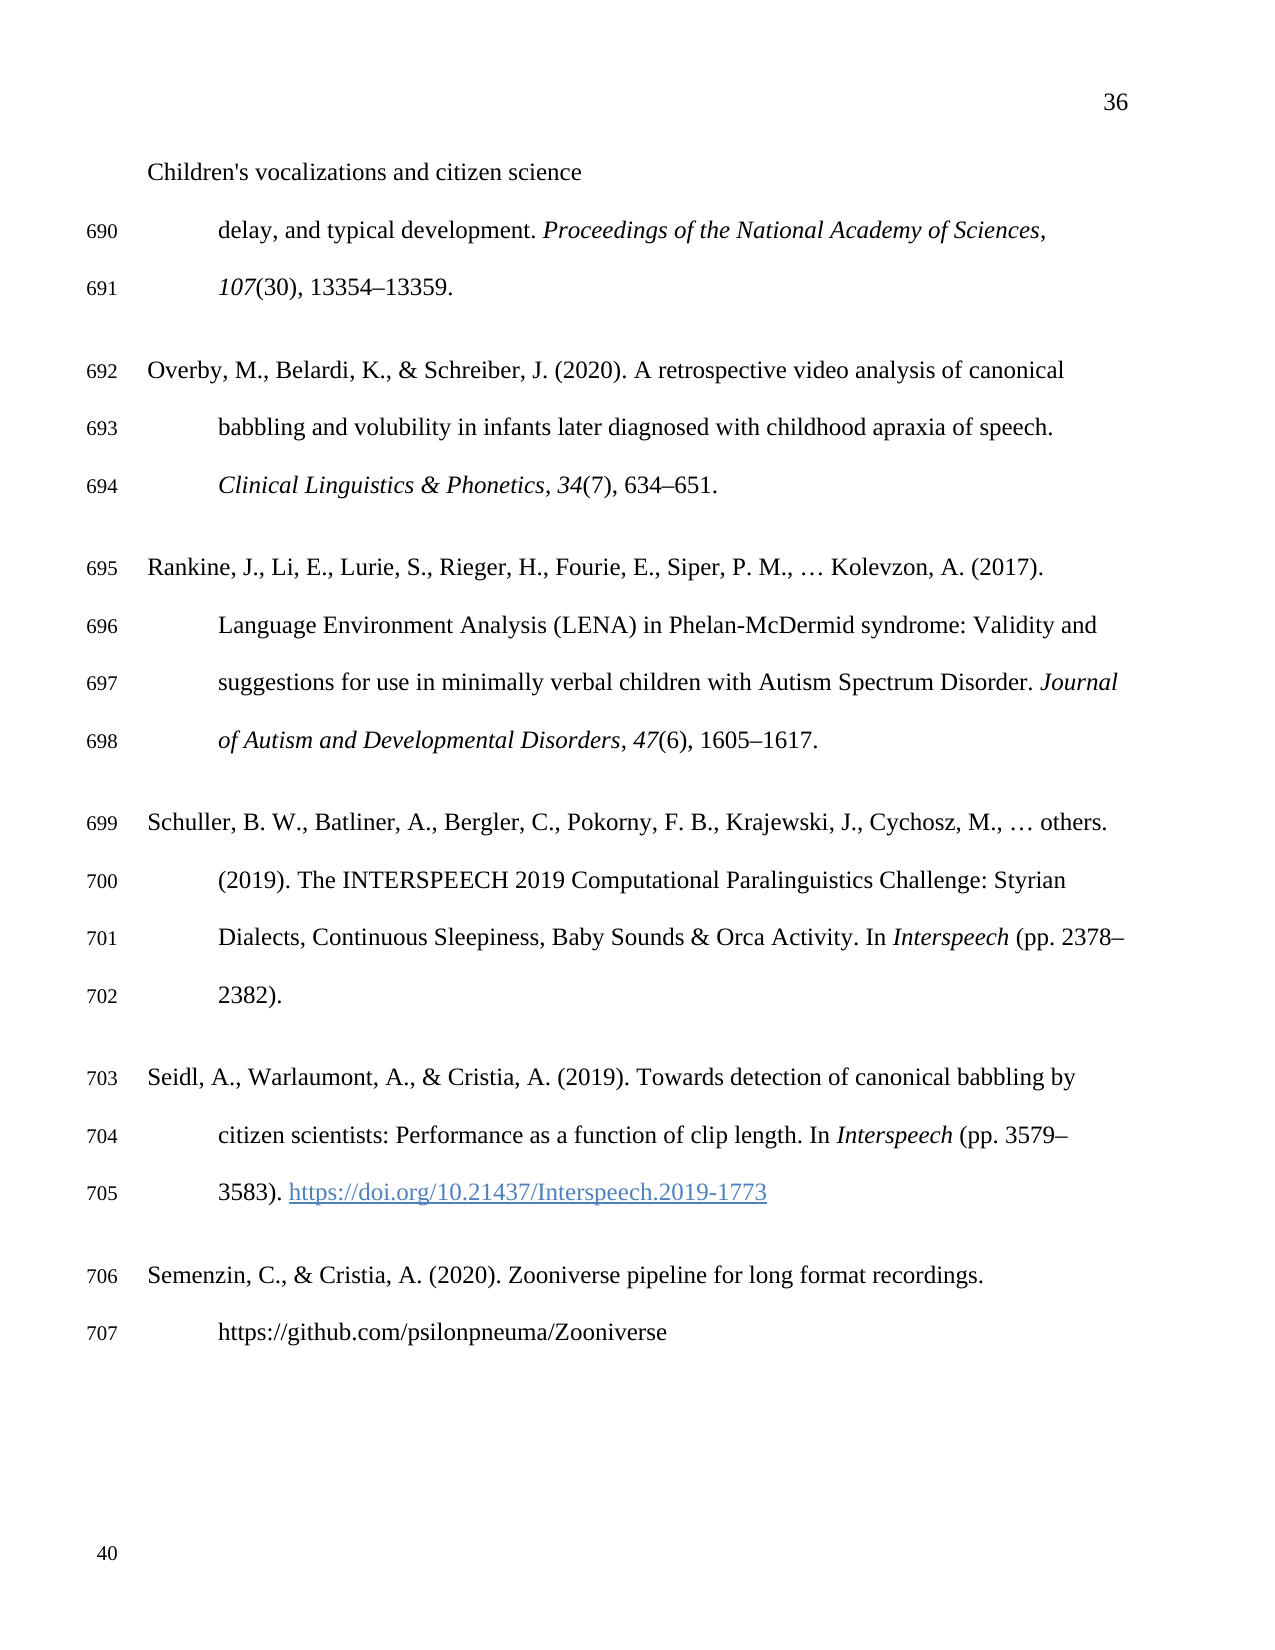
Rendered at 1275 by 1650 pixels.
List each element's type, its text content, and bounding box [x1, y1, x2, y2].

text Semenzin, C., & Cristia, A. (2020). Zooniverse pipeline for long format recordings. https://github.com/psilonpneuma/Zooniverse [147, 1260, 1128, 1346]
text Seidl, A., Warlaumont, A., & Cristia, A. (2019). Towards detection of canonical babbling by citizen scientists: Performance as a function of clip length. In Interspeech (pp. 3579–3583). https://doi.org/10.21437/Interspeech.2019-1773 [147, 1062, 1128, 1206]
text Rankine, J., Li, E., Lurie, S., Rieger, H., Fourie, E., Siper, P. M., … Kolevzon, A. (2017). Language Environment Analysis (LENA) in Phelan-McDermid syndrome: Validity and suggestions for use in minimally verbal children with Autism Spectrum Disorder. Journal of Autism and Developmental Disorders, 47(6), 1605–1617. [147, 552, 1128, 754]
text Schuller, B. W., Batliner, A., Bergler, C., Pokorny, F. B., Krajewski, J., Cychosz, M., … others. (2019). The INTERSPEECH 2019 Computational Paralinguistics Challenge: Styrian Dialects, Continuous Sleepiness, Baby Sounds & Orca Activity. In Interspeech (pp. 2378–2382). [147, 807, 1128, 1009]
text Overby, M., Belardi, K., & Schreiber, J. (2020). A retrospective video analysis of canonical babbling and volubility in infants later diagnosed with childhood apraxia of speech. Clinical Linguistics & Phonetics, 34(7), 634–651. [147, 355, 1128, 499]
